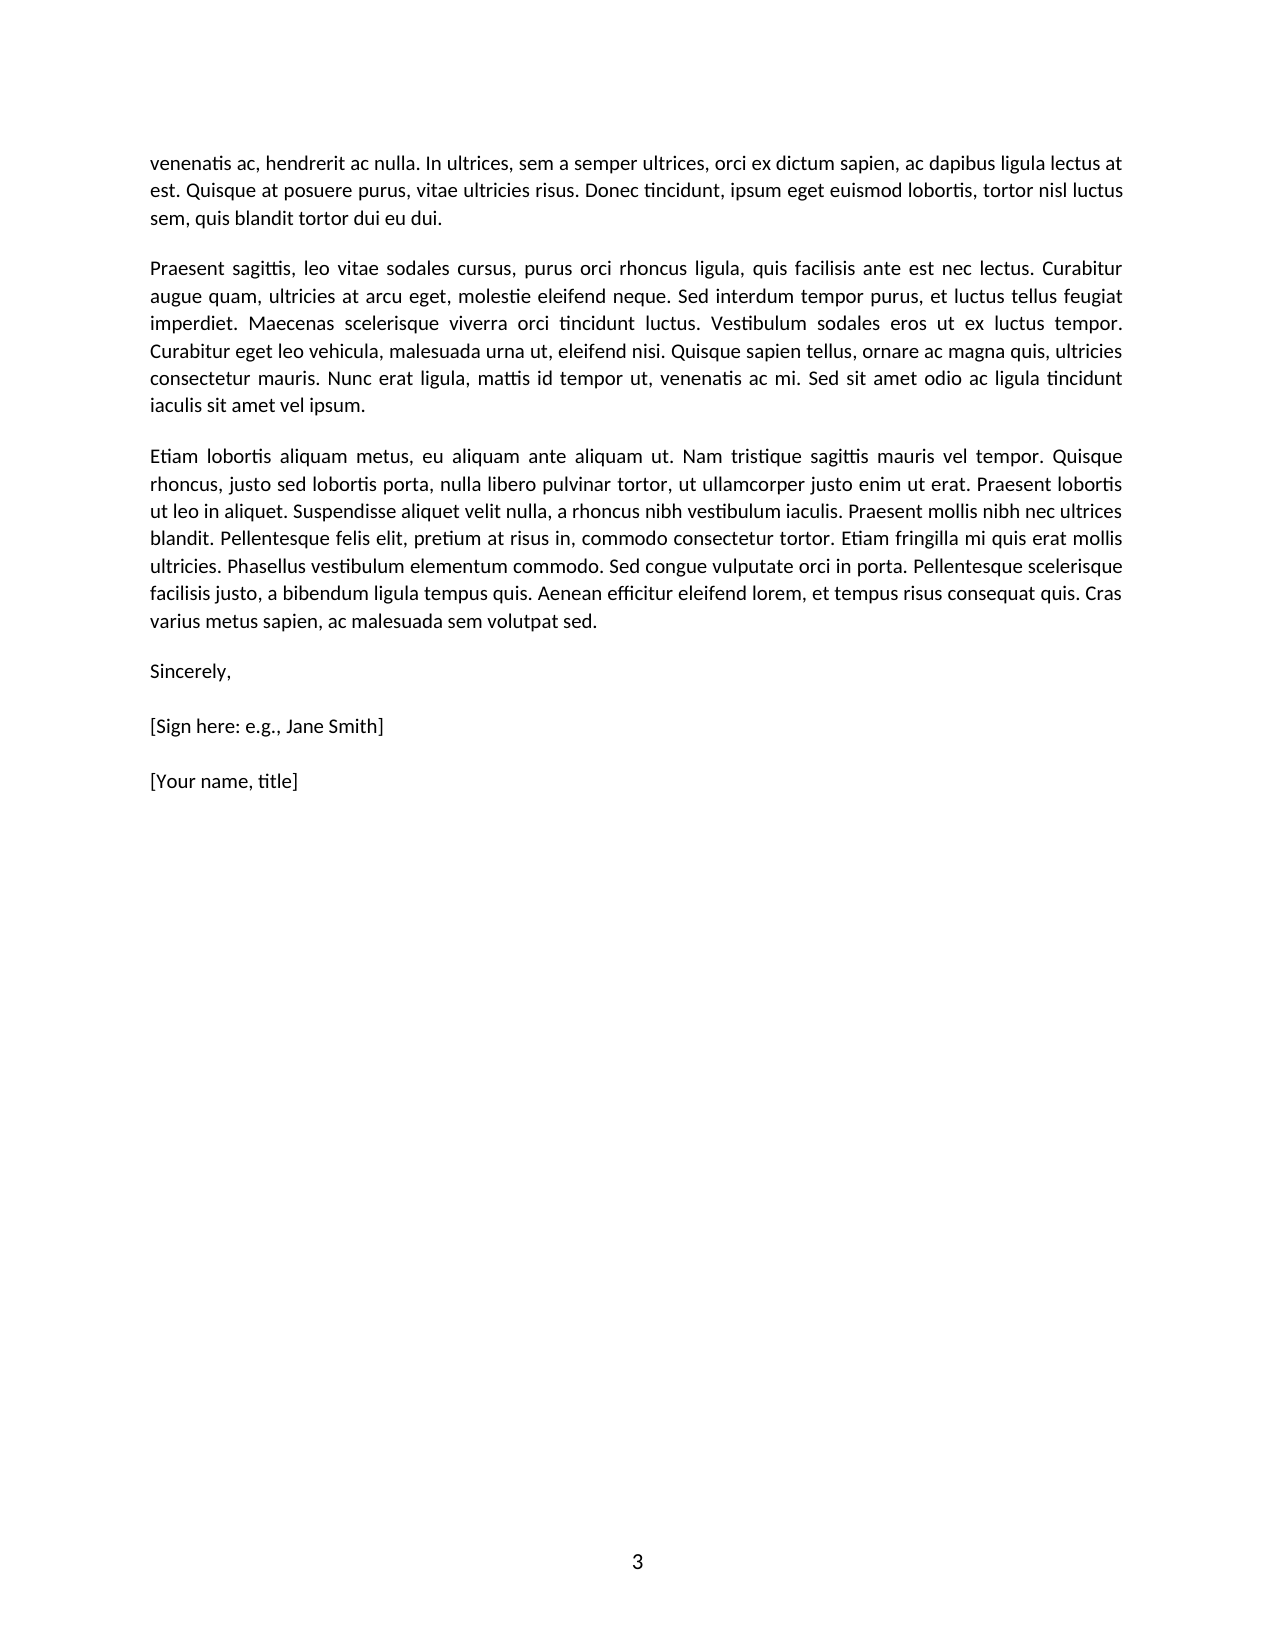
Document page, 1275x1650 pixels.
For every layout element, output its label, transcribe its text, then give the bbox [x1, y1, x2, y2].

text Etiam lobortis aliquam metus, eu aliquam ante aliquam ut. Nam tristique sagittis mauris vel tempor. Quisque rhoncus, justo sed lobortis porta, nulla libero pulvinar tortor, ut ullamcorper justo enim ut erat. Praesent lobortis ut leo in aliquet. Suspendisse aliquet velit nulla, a rhoncus nibh vestibulum iaculis. Praesent mollis nibh nec ultrices blandit. Pellentesque felis elit, pretium at risus in, commodo consectetur tortor. Etiam fringilla mi quis erat mollis ultricies. Phasellus vestibulum elementum commodo. Sed congue vulputate orci in porta. Pellentesque scelerisque facilisis justo, a bibendum ligula tempus quis. Aenean efficitur eleifend lorem, et tempus risus consequat quis. Cras varius metus sapien, ac malesuada sem volutpat sed. [150, 443, 1125, 633]
text [Your name, title] [150, 768, 1125, 794]
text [150, 150, 1125, 230]
text Praesent sagittis, leo vitae sodales cursus, purus orci rhoncus ligula, quis facilisis ante est nec lectus. Curabitur augue quam, ultricies at arcu eget, molestie eleifend neque. Sed interdum tempor purus, et luctus tellus feugiat imperdiet. Maecenas scelerisque viverra orci tincidunt luctus. Vestibulum sodales eros ut ex luctus tempor. Curabitur eget leo vehicula, malesuada urna ut, eleifend nisi. Quisque sapien tellus, ornare ac magna quis, ultricies consectetur mauris. Nunc erat ligula, mattis id tempor ut, venenatis ac mi. Sed sit amet odio ac ligula tincidunt iaculis sit amet vel ipsum. [150, 256, 1125, 418]
text [Sign here: e.g., Jane Smith] [150, 713, 1125, 739]
text Sincerely, [150, 659, 1125, 684]
